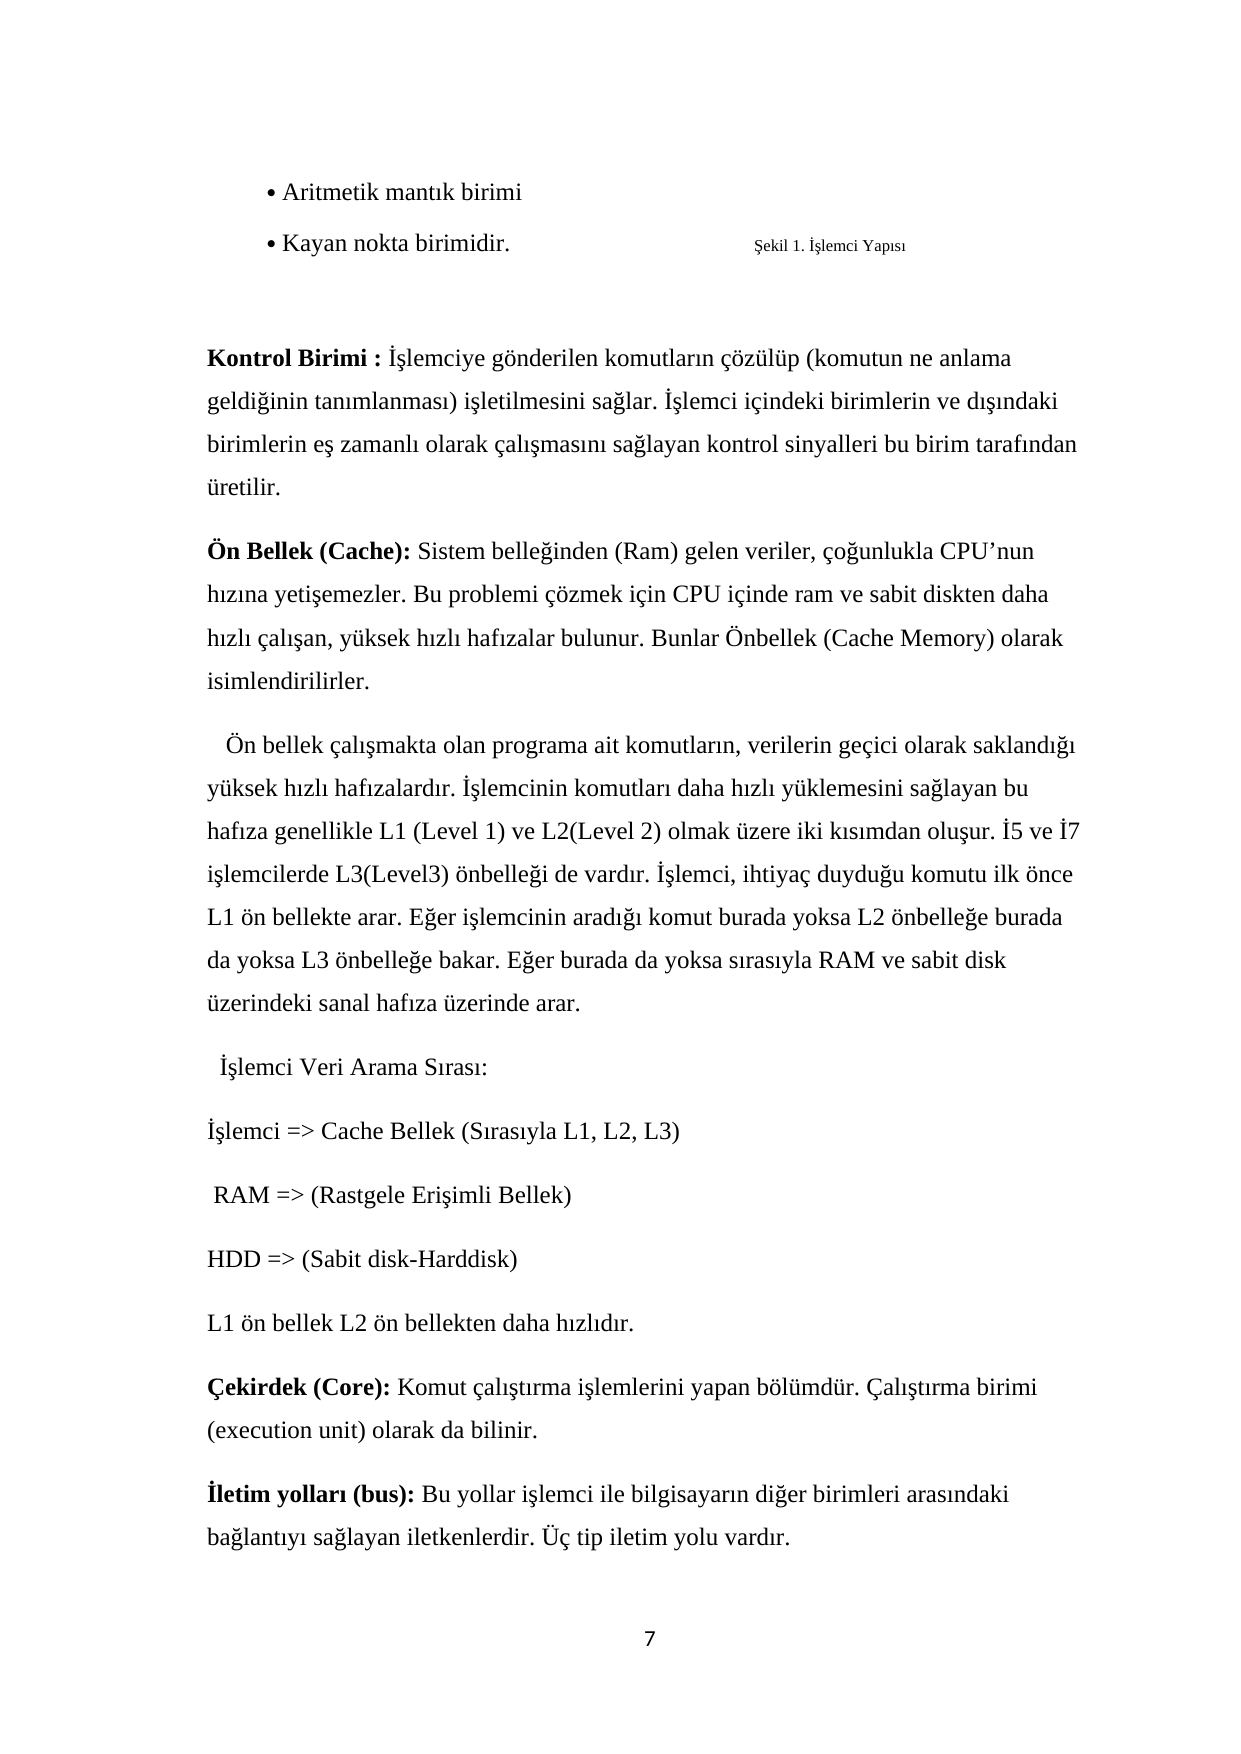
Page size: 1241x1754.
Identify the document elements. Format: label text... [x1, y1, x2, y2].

list Kayan nokta birimidir. Şekil 1. İşlemci Yapısı [268, 228, 1092, 257]
text L1 ön bellek L2 ön bellekten daha hızlıdır. [207, 1308, 1092, 1337]
text Ön bellek çalışmakta olan programa ait komutların, verilerin geçici olarak saklandığı yüksek hızlı hafızalardır. İşlemcinin komutları daha hızlı yüklemesini sağlayan bu hafıza genellikle L1 (Level 1) ve L2(Level 2) olmak üzere iki kısımdan oluşur. İ5 ve İ7 işlemcilerde L3(Level3) önbelleği de vardır. İşlemci, ihtiyaç duyduğu komutu ilk önce L1 ön bellekte arar. Eğer işlemcinin aradığı komut burada yoksa L2 önbelleğe burada da yoksa L3 önbelleğe bakar. Eğer burada da yoksa sırasıyla RAM ve sabit disk üzerindeki sanal hafıza üzerinde arar. [207, 730, 1092, 1017]
list Aritmetik mantık birimi [268, 177, 1092, 206]
text İşlemci => Cache Bellek (Sırasıyla L1, L2, L3) [207, 1116, 1092, 1145]
text HDD => (Sabit disk-Harddisk) [207, 1244, 1092, 1273]
text RAM => (Rastgele Erişimli Bellek) [207, 1180, 1092, 1209]
text Ön Bellek (Cache): Sistem belleğinden (Ram) gelen veriler, çoğunlukla CPU’nun hızına yetişemezler. Bu problemi çözmek için CPU içinde ram ve sabit diskten daha hızlı çalışan, yüksek hızlı hafızalar bulunur. Bunlar Önbellek (Cache Memory) olarak isimlendirilirler. [207, 536, 1092, 694]
text İşlemci Veri Arama Sırası: [207, 1052, 1092, 1081]
text Kontrol Birimi : İşlemciye gönderilen komutların çözülüp (komutun ne anlama geldiğinin tanımlanması) işletilmesini sağlar. İşlemci içindeki birimlerin ve dışındaki birimlerin eş zamanlı olarak çalışmasını sağlayan kontrol sinyalleri bu birim tarafından üretilir. [207, 343, 1092, 501]
text İletim yolları (bus): Bu yollar işlemci ile bilgisayarın diğer birimleri arasındaki bağlantıyı sağlayan iletkenlerdir. Üç tip iletim yolu vardır. [207, 1479, 1092, 1551]
text Çekirdek (Core): Komut çalıştırma işlemlerini yapan bölümdür. Çalıştırma birimi (execution unit) olarak da bilinir. [207, 1372, 1092, 1444]
